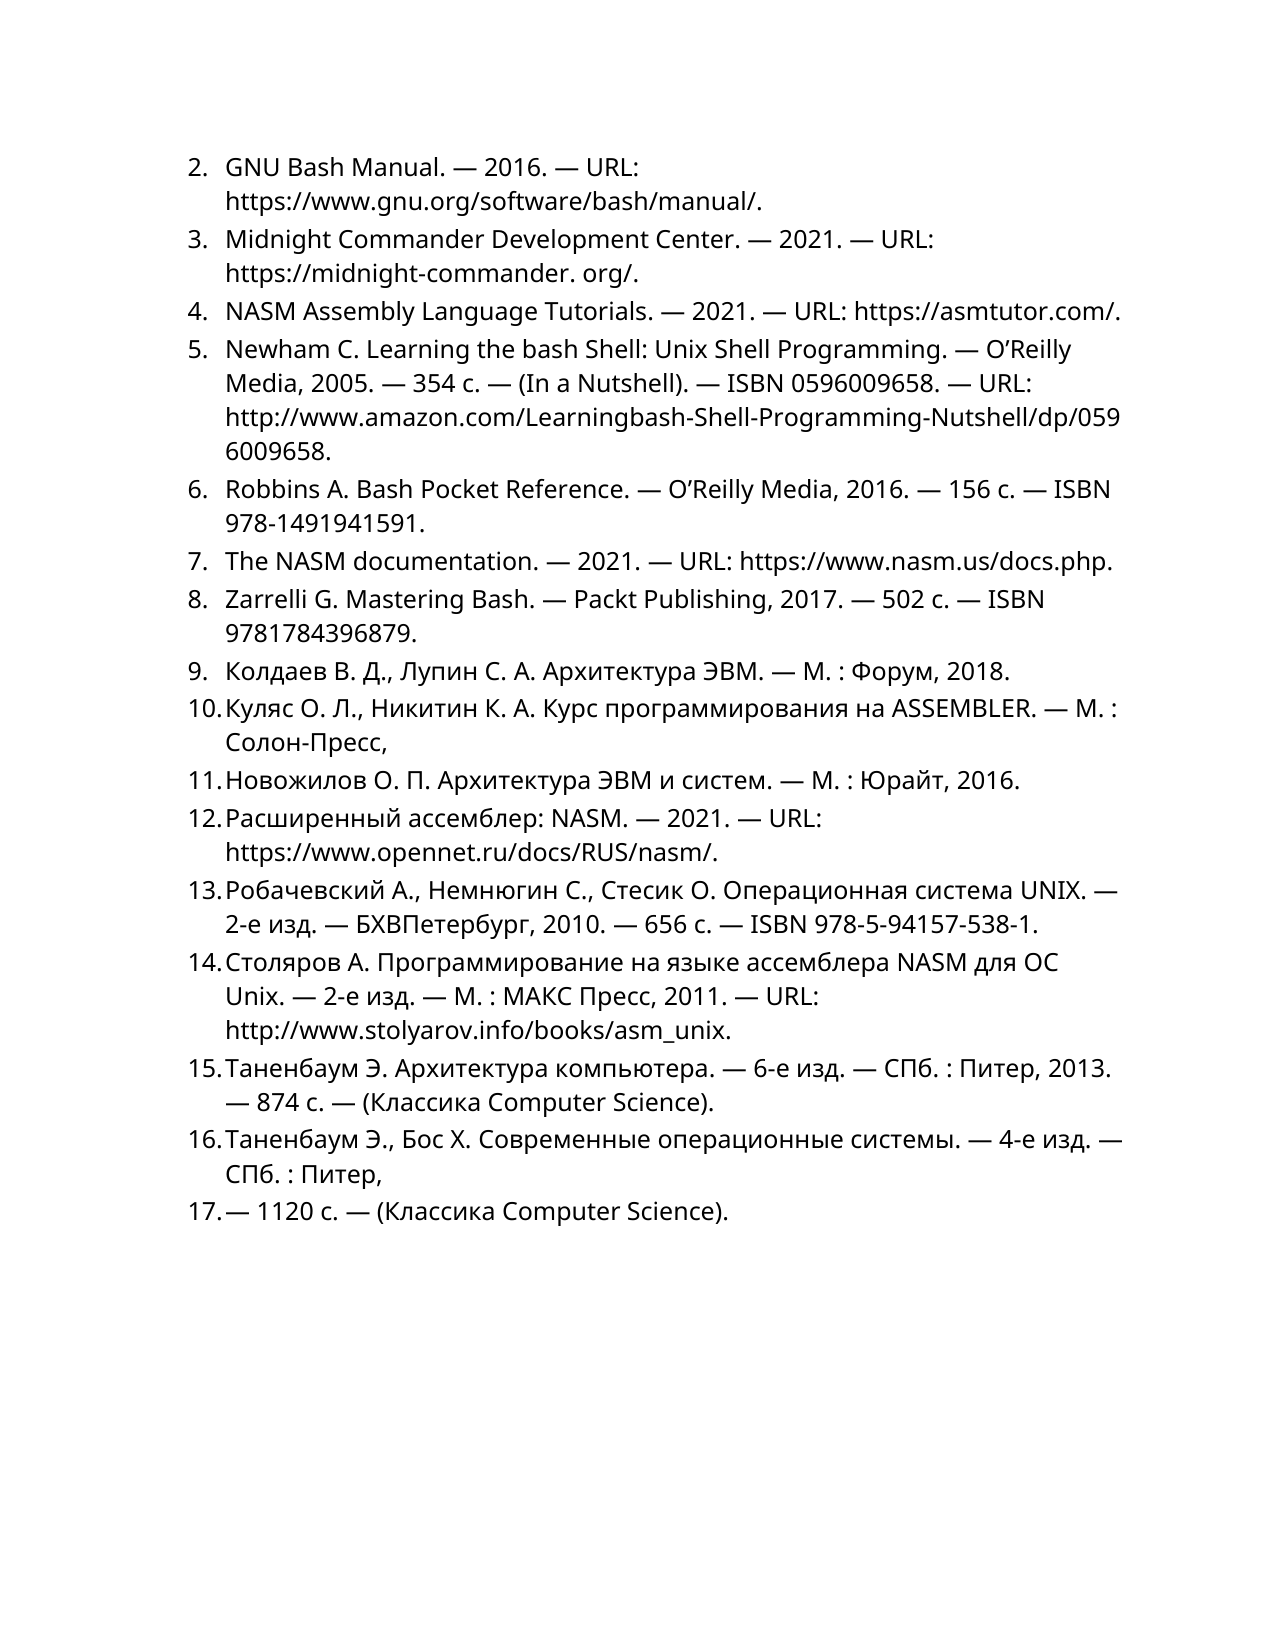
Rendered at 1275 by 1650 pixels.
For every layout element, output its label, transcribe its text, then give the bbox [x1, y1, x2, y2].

list Midnight Commander Development Center. — 2021. — URL: https://midnight-commander. org/. [187, 222, 1125, 290]
list The NASM documentation. — 2021. — URL: https://www.nasm.us/docs.php. [187, 543, 1125, 577]
list — 1120 с. — (Классика Computer Science). [187, 1194, 1125, 1228]
list Куляс О. Л., Никитин К. А. Курс программирования на ASSEMBLER. — М. : Солон-Пресс, [187, 691, 1125, 759]
list Таненбаум Э. Архитектура компьютера. — 6-е изд. — СПб. : Питер, 2013. — 874 с. — (Классика Computer Science). [187, 1050, 1125, 1118]
list Робачевский А., Немнюгин С., Стесик О. Операционная система UNIX. — 2-е изд. — БХВПетербург, 2010. — 656 с. — ISBN 978-5-94157-538-1. [187, 872, 1125, 941]
list Расширенный ассемблер: NASM. — 2021. — URL: https://www.opennet.ru/docs/RUS/nasm/. [187, 801, 1125, 869]
list Robbins A. Bash Pocket Reference. — O’Reilly Media, 2016. — 156 с. — ISBN 978-1491941591. [187, 472, 1125, 540]
list Столяров А. Программирование на языке ассемблера NASM для ОС Unix. — 2-е изд. — М. : МАКС Пресс, 2011. — URL: http://www.stolyarov.info/books/asm_unix. [187, 944, 1125, 1047]
list NASM Assembly Language Tutorials. — 2021. — URL: https://asmtutor.com/. [187, 294, 1125, 328]
list Колдаев В. Д., Лупин С. А. Архитектура ЭВМ. — М. : Форум, 2018. [187, 653, 1125, 687]
list Новожилов О. П. Архитектура ЭВМ и систем. — М. : Юрайт, 2016. [187, 763, 1125, 797]
list GNU Bash Manual. — 2016. — URL: https://www.gnu.org/software/bash/manual/. [187, 150, 1125, 218]
list Таненбаум Э., Бос Х. Современные операционные системы. — 4-е изд. — СПб. : Питер, [187, 1122, 1125, 1190]
list Newham C. Learning the bash Shell: Unix Shell Programming. — O’Reilly Media, 2005. — 354 с. — (In a Nutshell). — ISBN 0596009658. — URL: http://www.amazon.com/Learningbash-Shell-Programming-Nutshell/dp/0596009658. [187, 332, 1125, 468]
list Zarrelli G. Mastering Bash. — Packt Publishing, 2017. — 502 с. — ISBN 9781784396879. [187, 581, 1125, 649]
